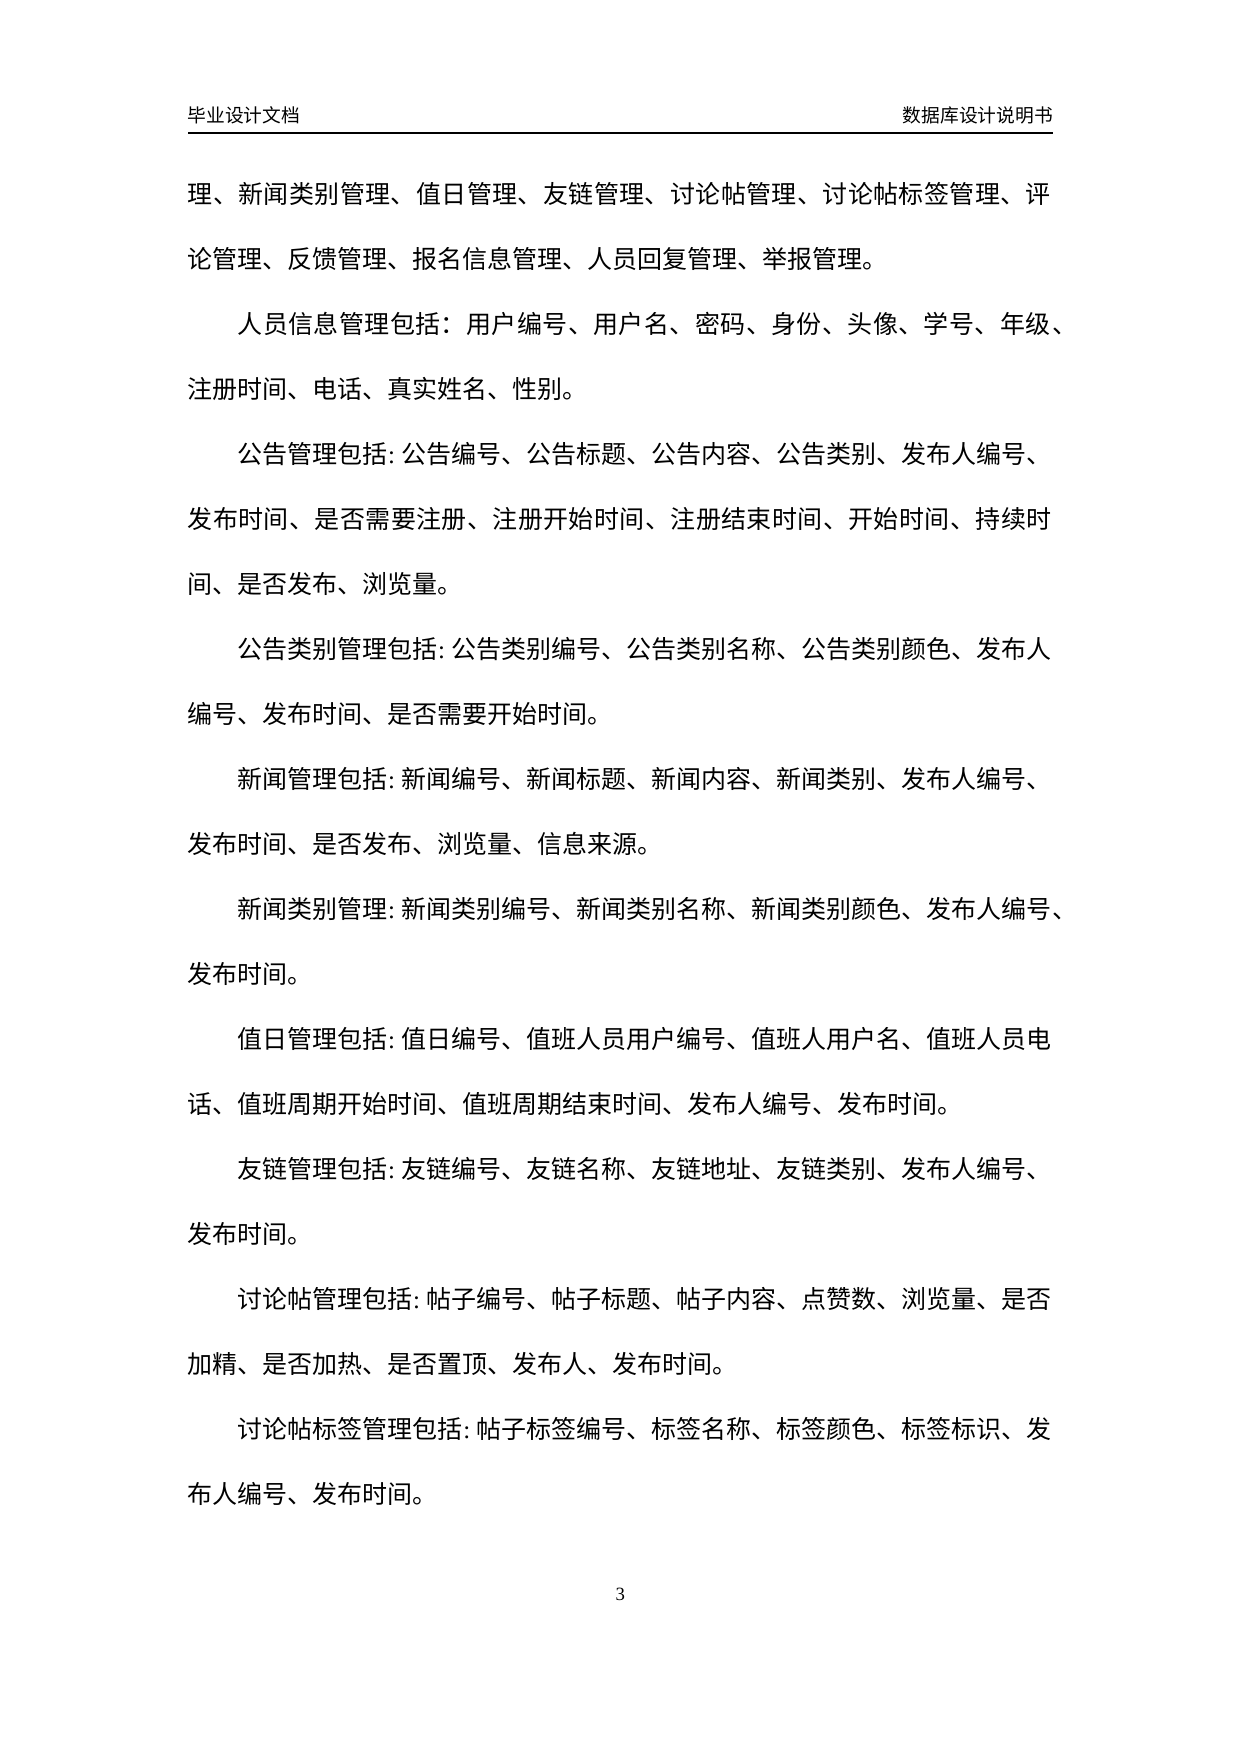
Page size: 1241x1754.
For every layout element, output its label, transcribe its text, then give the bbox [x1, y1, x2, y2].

text 讨论帖管理包括: 帖子编号、帖子标题、帖子内容、点赞数、浏览量、是否加精、是否加热、是否置顶、发布人、发布时间。 [187, 1265, 1053, 1395]
text 公告类别管理包括: 公告类别编号、公告类别名称、公告类别颜色、发布人编号、发布时间、是否需要开始时间。 [187, 615, 1053, 745]
text 公告管理包括: 公告编号、公告标题、公告内容、公告类别、发布人编号、发布时间、是否需要注册、注册开始时间、注册结束时间、开始时间、持续时间、是否发布、浏览量。 [187, 420, 1053, 615]
text 友链管理包括: 友链编号、友链名称、友链地址、友链类别、发布人编号、发布时间。 [187, 1135, 1053, 1265]
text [187, 160, 1053, 290]
text 值日管理包括: 值日编号、值班人员用户编号、值班人用户名、值班人员电话、值班周期开始时间、值班周期结束时间、发布人编号、发布时间。 [187, 1005, 1053, 1135]
text 讨论帖标签管理包括: 帖子标签编号、标签名称、标签颜色、标签标识、发布人编号、发布时间。 [187, 1395, 1053, 1525]
text 新闻管理包括: 新闻编号、新闻标题、新闻内容、新闻类别、发布人编号、发布时间、是否发布、浏览量、信息来源。 [187, 745, 1053, 875]
text 人员信息管理包括：用户编号、用户名、密码、身份、头像、学号、年级、注册时间、电话、真实姓名、性别。 [187, 290, 1053, 420]
text 新闻类别管理: 新闻类别编号、新闻类别名称、新闻类别颜色、发布人编号、发布时间。 [187, 875, 1053, 1005]
